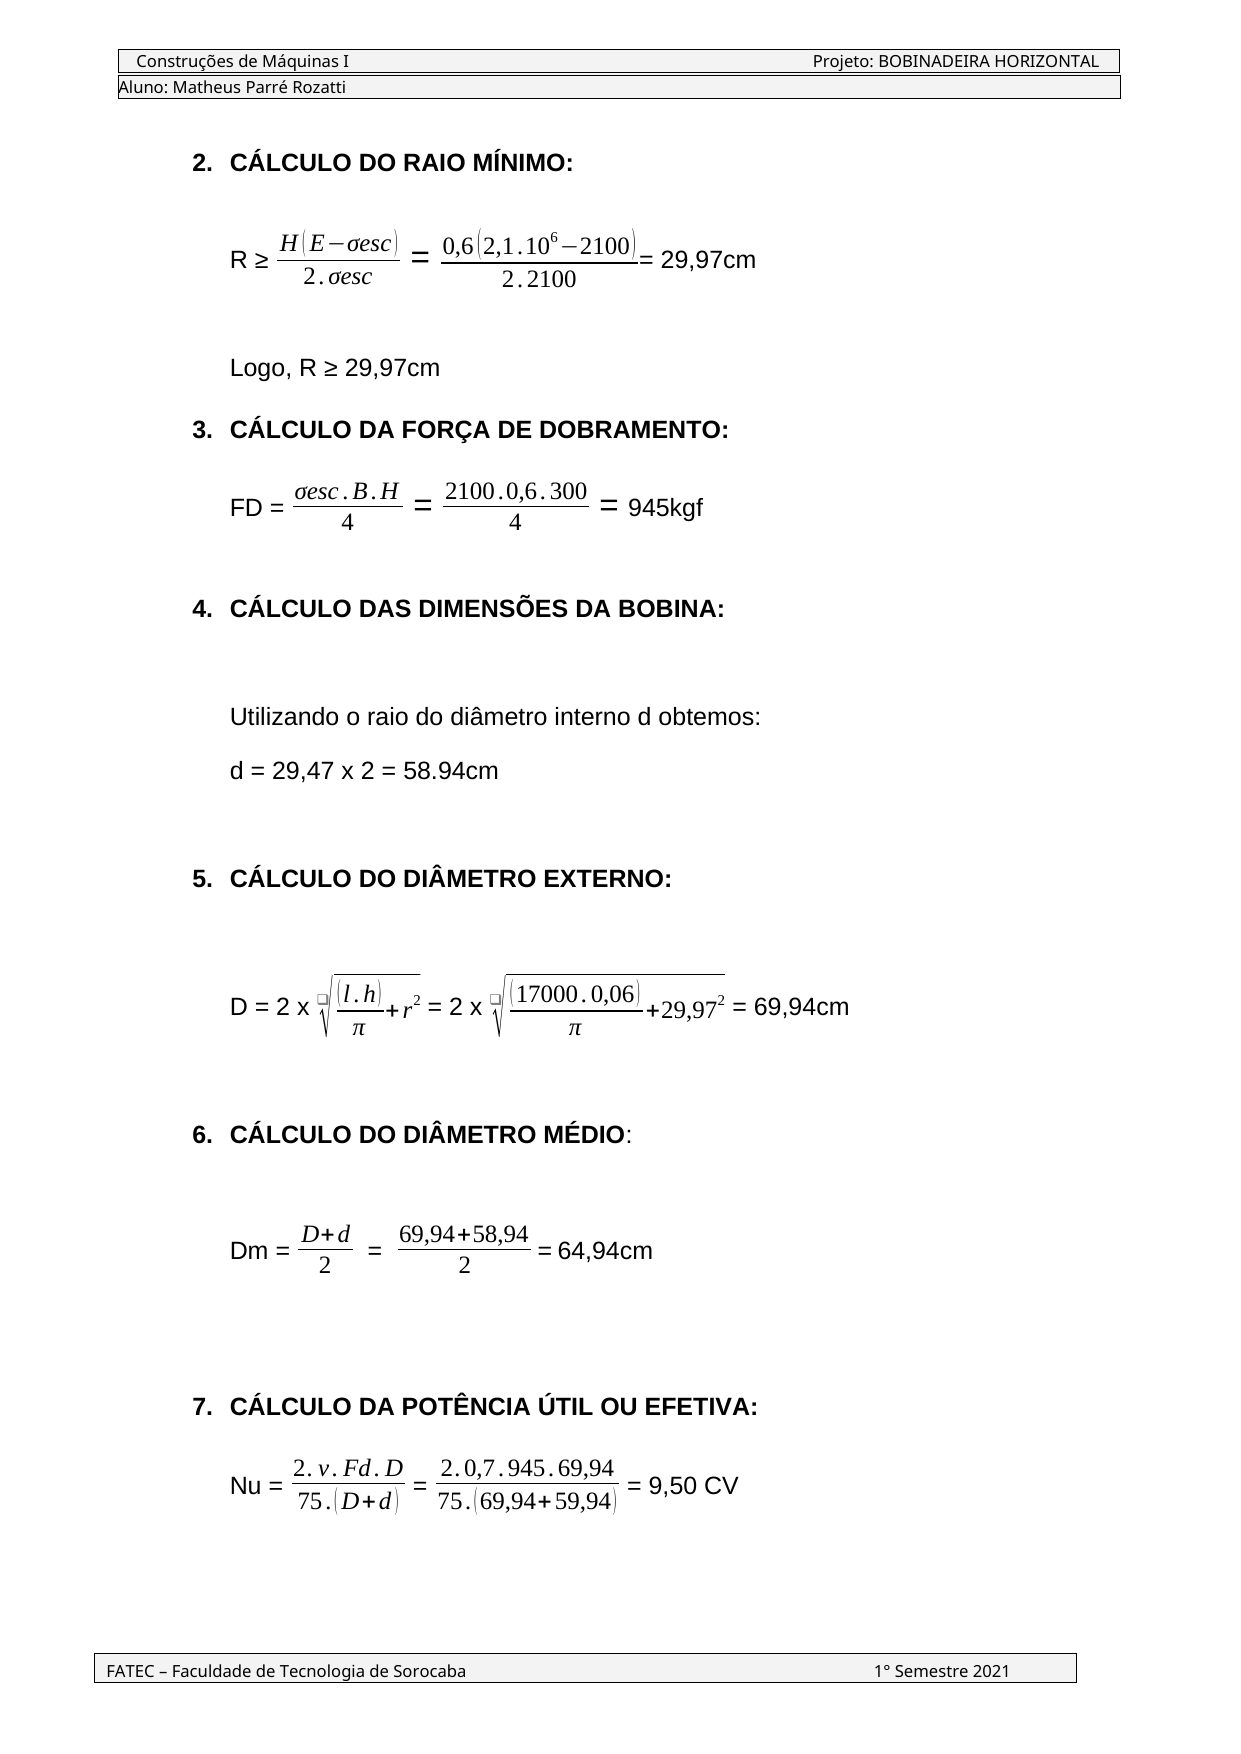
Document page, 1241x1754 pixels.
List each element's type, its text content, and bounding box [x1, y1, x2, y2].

subtitle CÁLCULO DO DIÂMETRO MÉDIO: [192, 1120, 1124, 1148]
text d = 29,47 x 2 = 58.94cm [229, 756, 1124, 785]
text Dm = = = 64,94cm [229, 1221, 1123, 1280]
list CÁLCULO DO RAIO MÍNIMO: [192, 148, 1124, 176]
list CÁLCULO DO DIÂMETRO EXTERNO: [192, 864, 1124, 893]
list Nu = = = 9,50 CV [229, 1454, 1124, 1516]
text R ≥ = = 29,97cm [192, 226, 1123, 292]
list CÁLCULO DA FORÇA DE DOBRAMENTO: [192, 415, 1124, 444]
list CÁLCULO DAS DIMENSÕES DA BOBINA: [192, 594, 1124, 622]
text D = 2 x = 2 x = 69,94cm [229, 973, 1124, 1040]
text Utilizando o raio do diâmetro interno d obtemos: [229, 702, 1124, 731]
list FD = = = 945kgf [229, 477, 1124, 536]
list Logo, R ≥ 29,97cm [193, 353, 1123, 382]
list CÁLCULO DA POTÊNCIA ÚTIL OU EFETIVA: [192, 1392, 1124, 1421]
